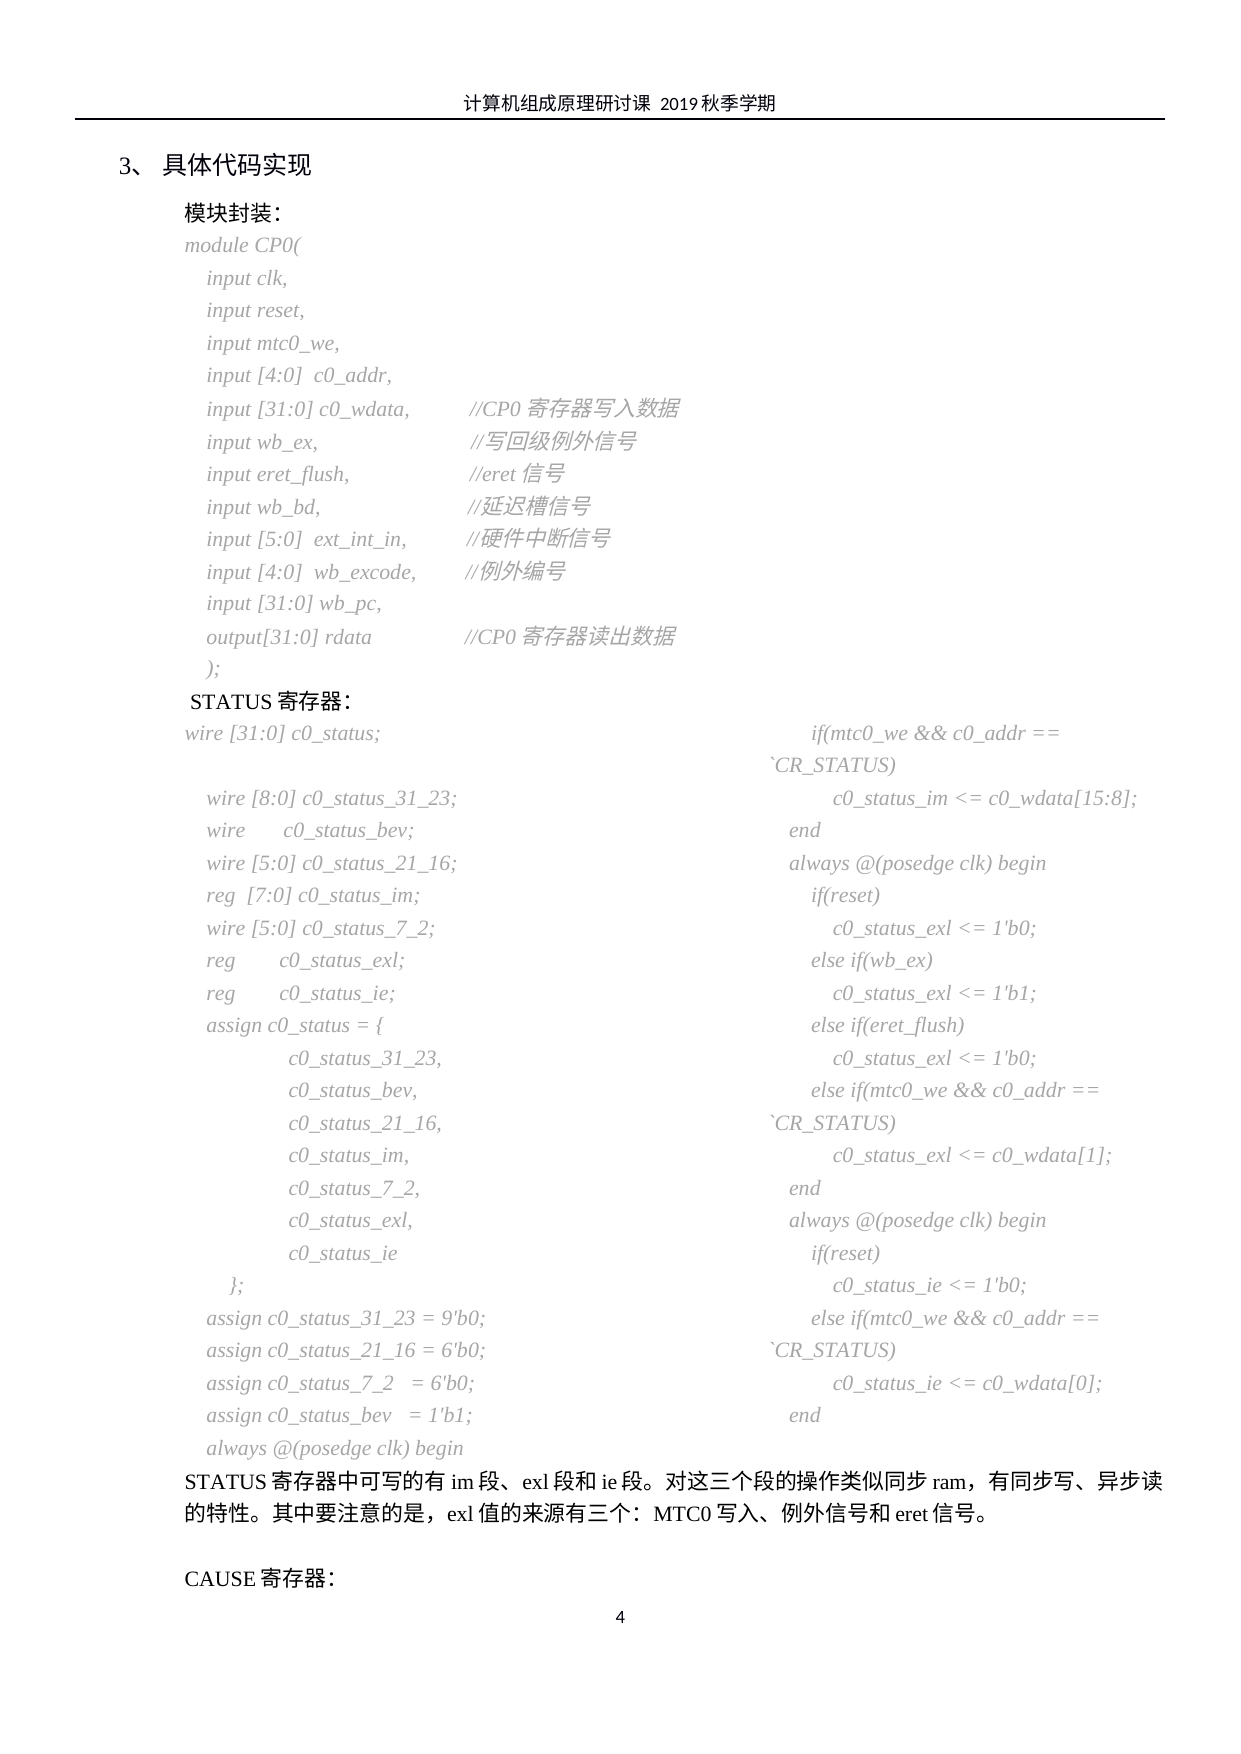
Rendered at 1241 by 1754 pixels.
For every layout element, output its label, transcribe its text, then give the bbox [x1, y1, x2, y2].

text c0_status_ie <= c0_wdata[0]; [767, 1366, 1165, 1398]
text reg c0_status_exl; [184, 943, 583, 976]
text reg [7:0] c0_status_im; [184, 878, 583, 911]
text wire [31:0] c0_status; [184, 716, 583, 748]
text c0_status_im, [184, 1138, 583, 1171]
text STATUS寄存器： [184, 683, 1165, 716]
text if(reset) [767, 1236, 1165, 1268]
text assign c0_status_31_23 = 9'b0; [184, 1301, 583, 1333]
text assign c0_status_bev = 1'b1; [184, 1398, 583, 1431]
text end [767, 813, 1165, 846]
text c0_status_exl <= 1'b1; [767, 976, 1165, 1008]
text c0_status_ie [184, 1236, 583, 1268]
text end [767, 1398, 1165, 1431]
text }; [184, 1268, 583, 1301]
text c0_status_exl <= 1'b0; [767, 911, 1165, 943]
text input [4:0] wb_excode, //例外编号 [184, 553, 1165, 586]
text input [5:0] ext_int_in, //硬件中断信号 [184, 521, 1165, 553]
text c0_status_31_23, [184, 1041, 583, 1073]
text wire [8:0] c0_status_31_23; [184, 781, 583, 813]
text c0_status_7_2, [184, 1171, 583, 1203]
list 具体代码实现 [119, 131, 1165, 196]
text ); [184, 651, 1165, 683]
text assign c0_status_21_16 = 6'b0; [184, 1333, 583, 1366]
text c0_status_21_16, [184, 1106, 583, 1138]
text input [31:0] c0_wdata, //CP0寄存器写入数据 [184, 391, 1165, 423]
text c0_status_exl <= c0_wdata[1]; [767, 1138, 1165, 1171]
text else if(mtc0_we && c0_addr == `CR_STATUS) [767, 1301, 1165, 1366]
text always @(posedge clk) begin [184, 1431, 583, 1463]
text else if(eret_flush) [767, 1008, 1165, 1041]
text 模块封装： [184, 196, 1165, 228]
text reg c0_status_ie; [184, 976, 583, 1008]
text input wb_bd, //延迟槽信号 [184, 488, 1165, 521]
text c0_status_bev, [184, 1073, 583, 1106]
text assign c0_status_7_2 = 6'b0; [184, 1366, 583, 1398]
text wire [5:0] c0_status_21_16; [184, 846, 583, 878]
text module CP0( [184, 228, 1165, 261]
text output[31:0] rdata //CP0寄存器读出数据 [184, 618, 1165, 651]
text input reset, [184, 293, 1165, 326]
text else if(wb_ex) [767, 943, 1165, 976]
text c0_status_ie <= 1'b0; [767, 1268, 1165, 1301]
text c0_status_im <= c0_wdata[15:8]; [767, 781, 1165, 813]
text always @(posedge clk) begin [767, 1203, 1165, 1236]
text wire [5:0] c0_status_7_2; [184, 911, 583, 943]
text assign c0_status = { [184, 1008, 583, 1041]
text wire c0_status_bev; [184, 813, 583, 846]
text CAUSE寄存器： [184, 1561, 1165, 1593]
text input eret_flush, //eret信号 [184, 456, 1165, 488]
text if(mtc0_we && c0_addr == `CR_STATUS) [767, 716, 1165, 781]
text end [767, 1171, 1165, 1203]
text input mtc0_we, [184, 326, 1165, 358]
text else if(mtc0_we && c0_addr == `CR_STATUS) [767, 1073, 1165, 1138]
text input clk, [184, 261, 1165, 293]
text c0_status_exl, [184, 1203, 583, 1236]
text STATUS寄存器中可写的有im段、exl段和ie段。对这三个段的操作类似同步ram，有同步写、异步读的特性。其中要注意的是，exl值的来源有三个：MTC0写入、例外信号和eret信号。 [184, 1463, 1165, 1528]
text if(reset) [767, 878, 1165, 911]
text c0_status_exl <= 1'b0; [767, 1041, 1165, 1073]
text always @(posedge clk) begin [767, 846, 1165, 878]
text input [4:0] c0_addr, [184, 358, 1165, 391]
text input [31:0] wb_pc, [184, 586, 1165, 618]
text input wb_ex, //写回级例外信号 [184, 423, 1165, 456]
